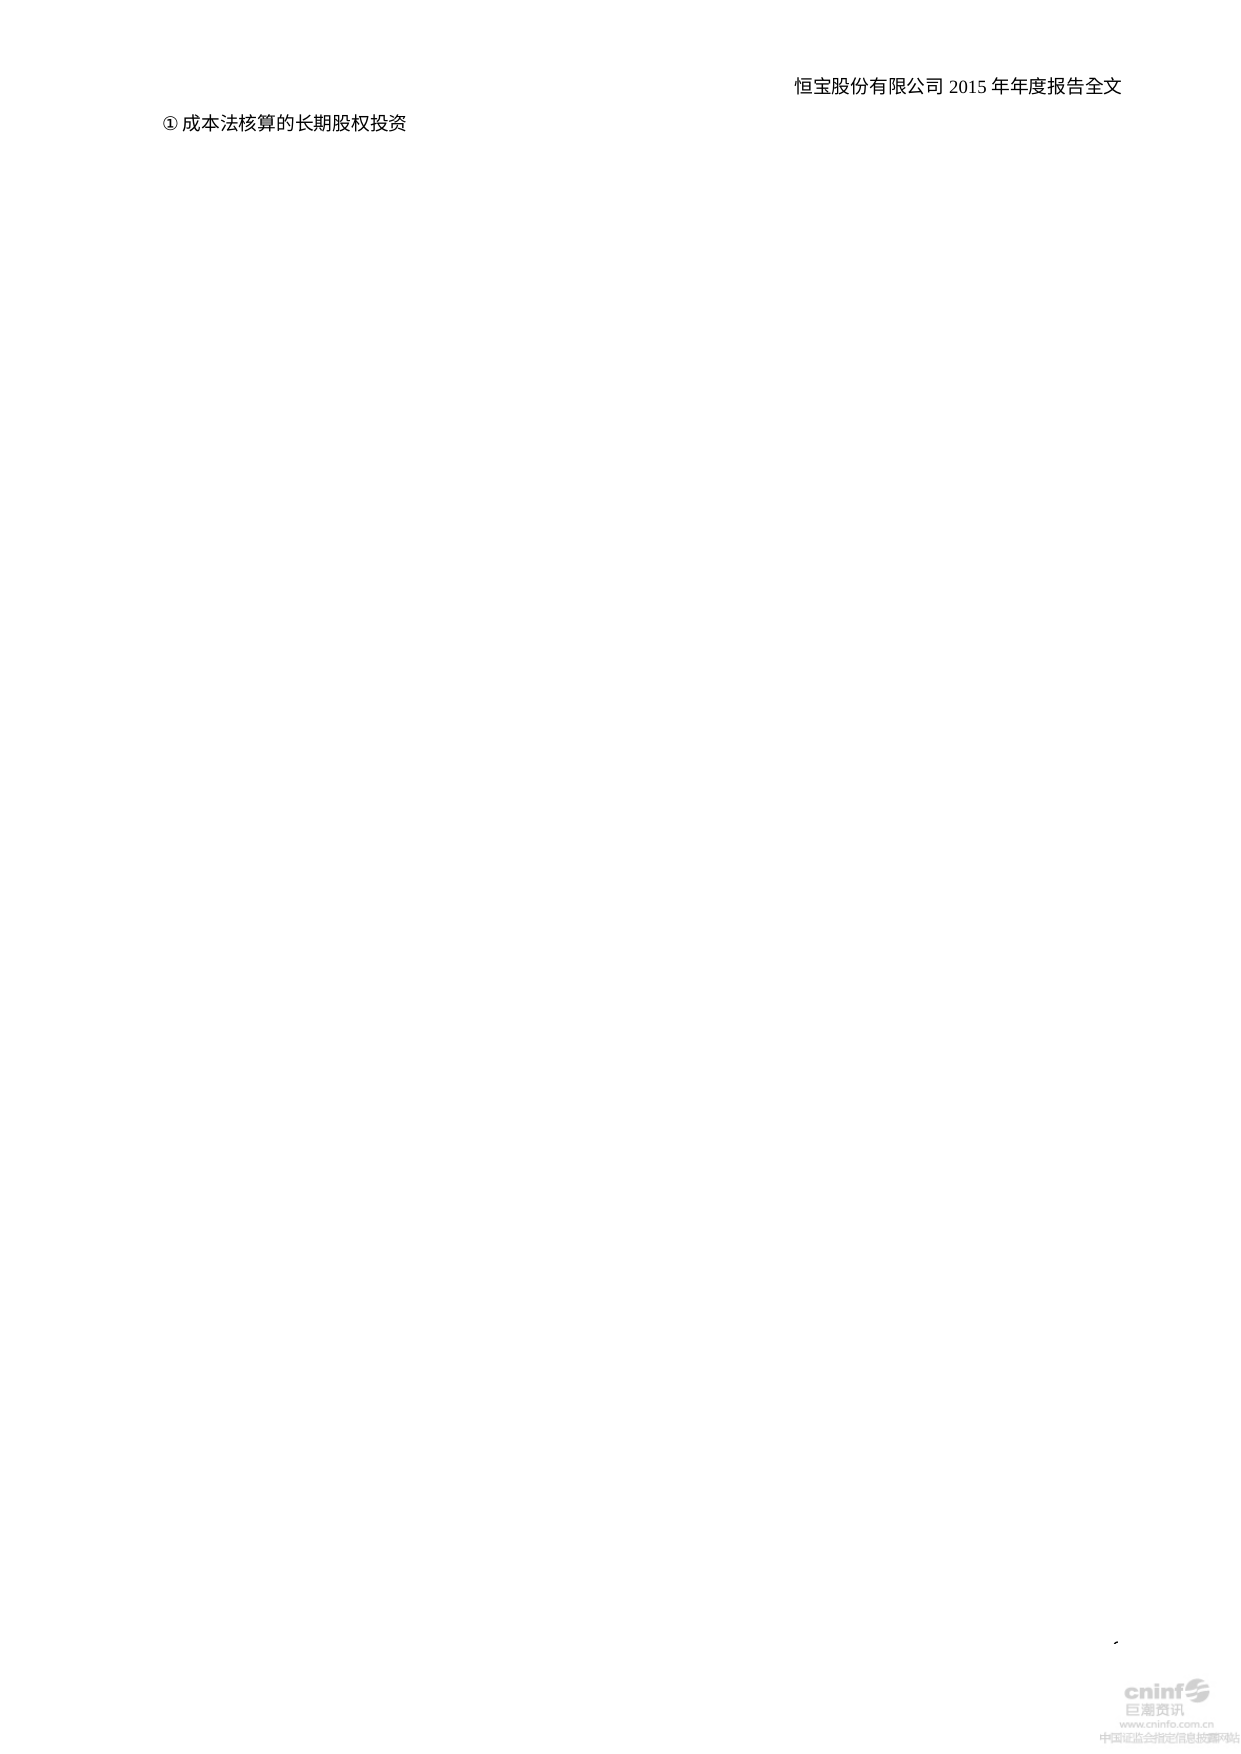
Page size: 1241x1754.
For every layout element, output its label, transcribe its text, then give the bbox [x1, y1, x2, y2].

picture [1099, 1673, 1241, 1754]
text ①成本法核算的长期股权投资 [162, 110, 1240, 136]
